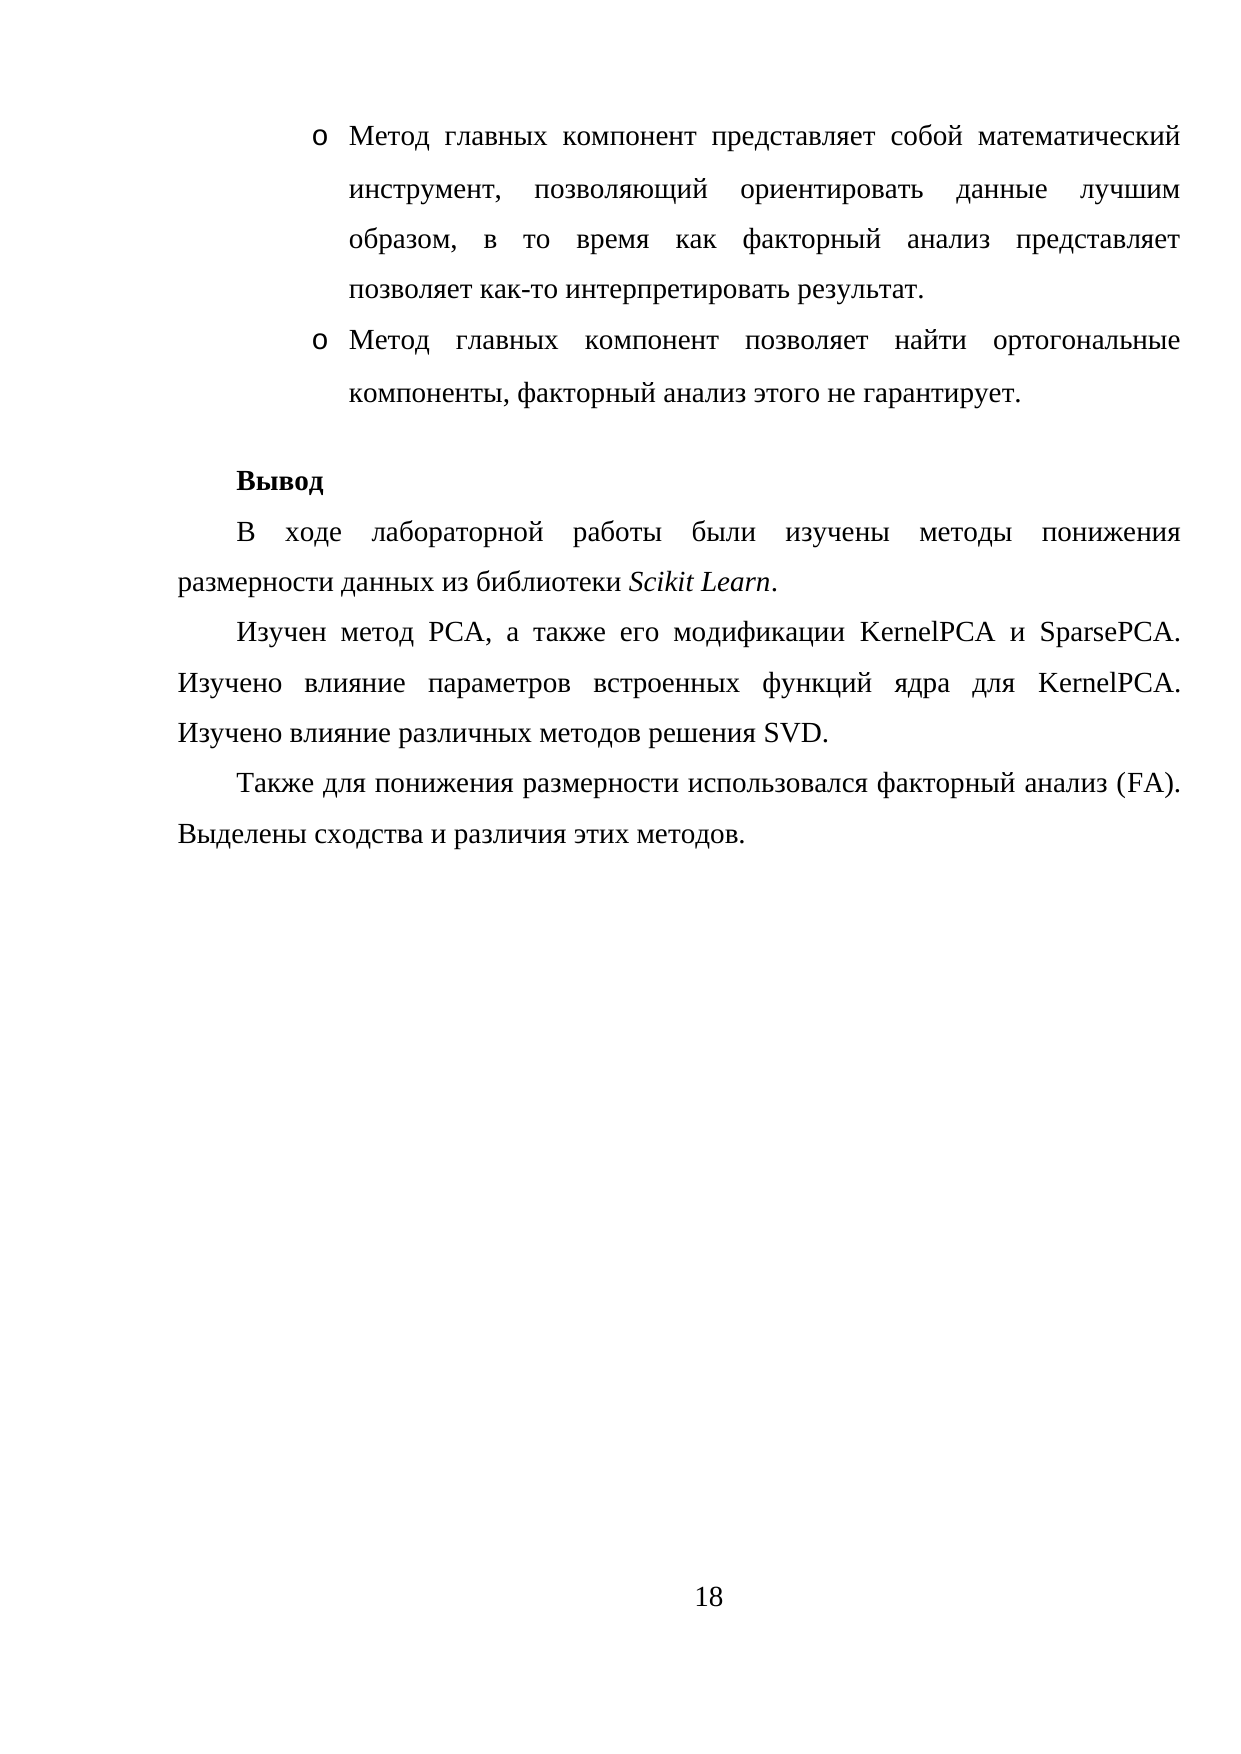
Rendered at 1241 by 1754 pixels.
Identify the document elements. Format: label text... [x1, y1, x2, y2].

text Изучен метод PCA, а также его модификации KernelPCA и SparsePCA. Изучено влияние параметров встроенных функций ядра для KernelPCA. Изучено влияние различных методов решения SVD. [177, 614, 1181, 749]
text Также для понижения размерности использовался факторный анализ (FA). Выделены сходства и различия этих методов. [177, 765, 1181, 849]
text В ходе лабораторной работы были изучены методы понижения размерности данных из библиотеки Scikit Learn. [177, 514, 1181, 598]
subtitle Вывод [177, 463, 1181, 497]
list Метод главных компонент представляет собой математический инструмент, позволяющий ориентировать данные лучшим образом, в то время как факторный анализ представляет позволяет как-то интерпретировать результат. [311, 118, 1181, 305]
list Метод главных компонент позволяет найти ортогональные компоненты, факторный анализ этого не гарантирует. [311, 322, 1181, 408]
